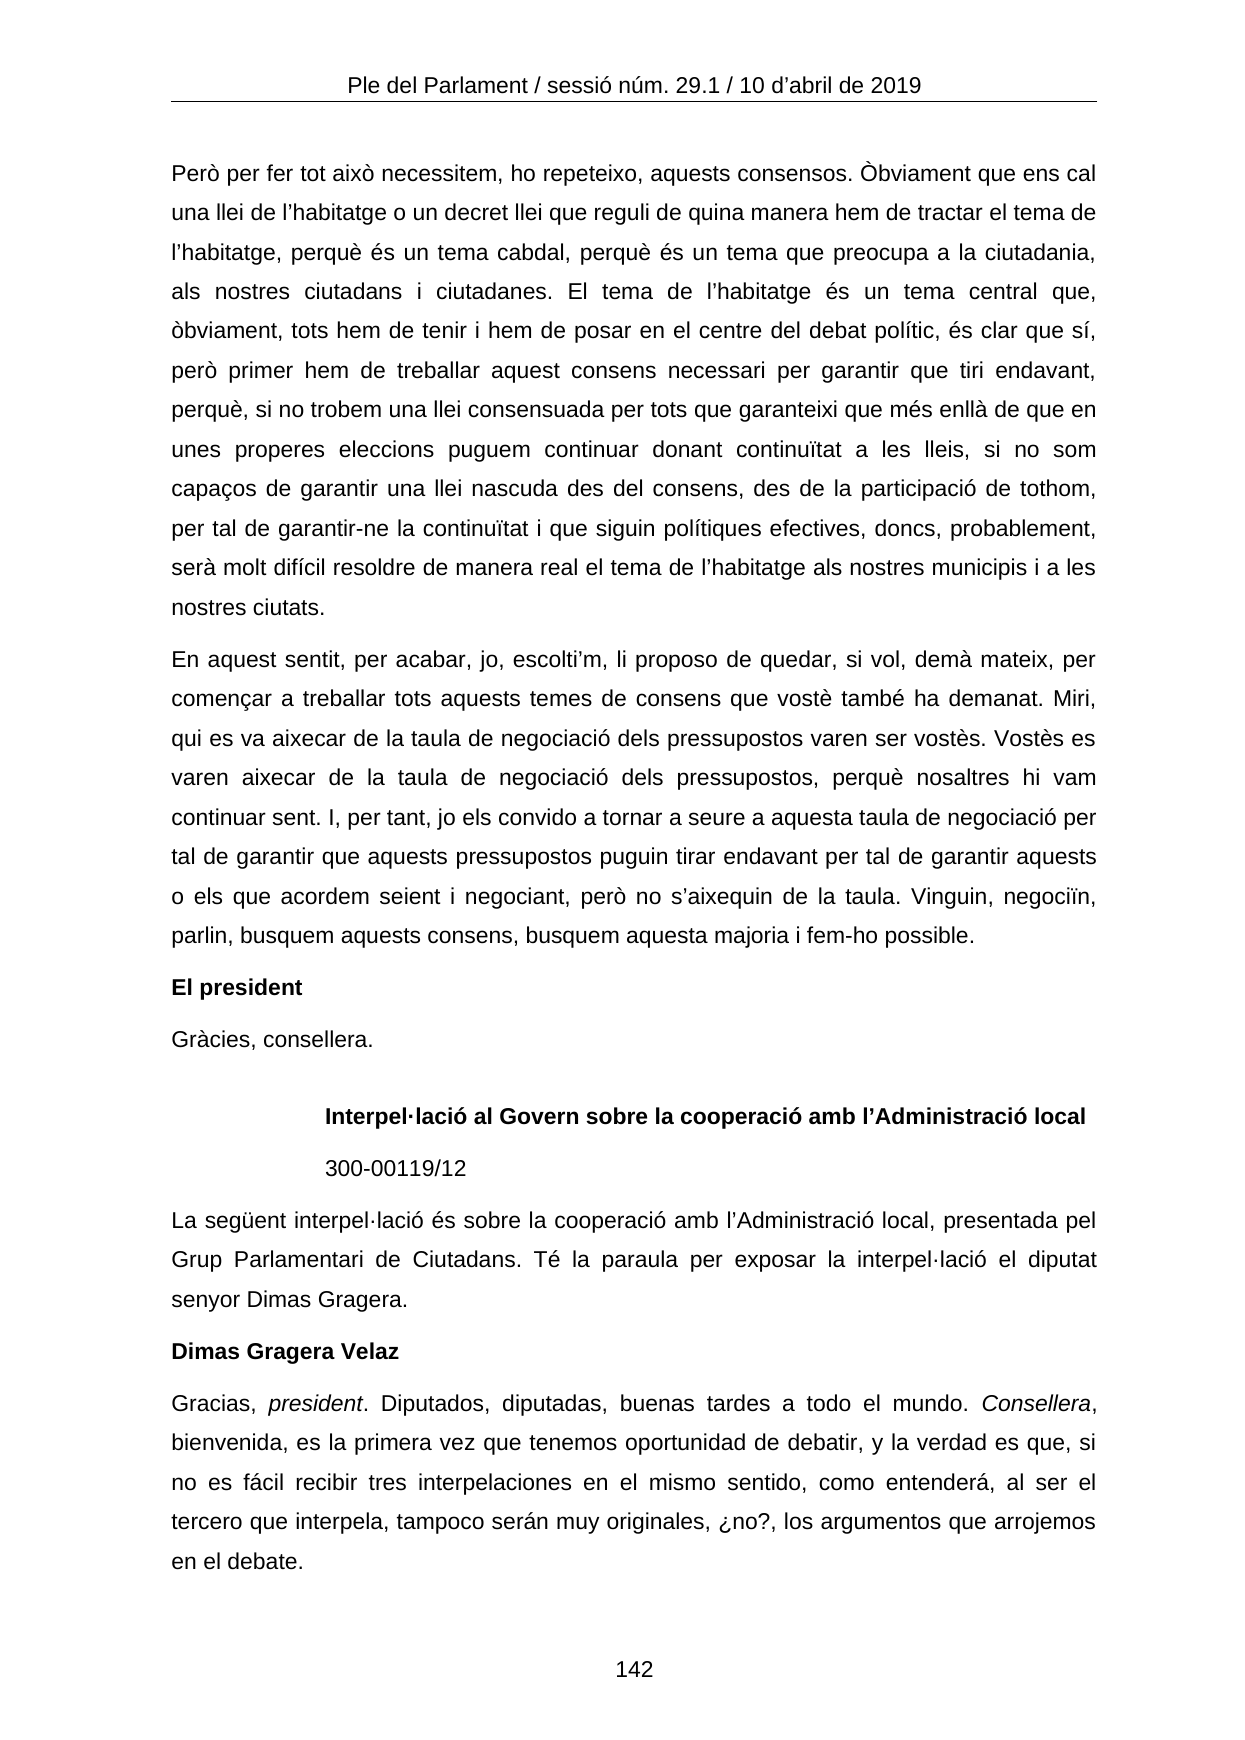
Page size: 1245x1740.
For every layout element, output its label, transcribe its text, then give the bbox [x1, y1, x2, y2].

text Gracias, president. Diputados, diputadas, buenas tardes a todo el mundo. Consellera, bienvenida, es la primera vez que tenemos oportunidad de debatir, y la verdad es que, si no es fácil recibir tres interpelaciones en el mismo sentido, como entenderá, al ser el tercero que interpela, tampoco serán muy originales, ¿no?, los argumentos que arrojemos en el debate. [171, 1390, 1097, 1574]
text Interpel·lació al Govern sobre la cooperació amb l’Administració local [325, 1103, 1097, 1129]
text Però per fer tot això necessitem, ho repeteixo, aquests consensos. Òbviament que ens cal una llei de l’habitatge o un decret llei que reguli de quina manera hem de tractar el tema de l’habitatge, perquè és un tema cabdal, perquè és un tema que preocupa a la ciutadania, als nostres ciutadans i ciutadanes. El tema de l’habitatge és un tema central que, òbviament, tots hem de tenir i hem de posar en el centre del debat polític, és clar que sí, però primer hem de treballar aquest consens necessari per garantir que tiri endavant, perquè, si no trobem una llei consensuada per tots que garanteixi que més enllà de que en unes properes eleccions puguem continuar donant continuïtat a les lleis, si no som capaços de garantir una llei nascuda des del consens, des de la participació de tothom, per tal de garantir-ne la continuïtat i que siguin polítiques efectives, doncs, probablement, serà molt difícil resoldre de manera real el tema de l’habitatge als nostres municipis i a les nostres ciutats. [171, 159, 1097, 620]
text 300-00119/12 [325, 1155, 1097, 1181]
text En aquest sentit, per acabar, jo, escolti’m, li proposo de quedar, si vol, demà mateix, per començar a treballar tots aquests temes de consens que vostè també ha demanat. Miri, qui es va aixecar de la taula de negociació dels pressupostos varen ser vostès. Vostès es varen aixecar de la taula de negociació dels pressupostos, perquè nosaltres hi vam continuar sent. I, per tant, jo els convido a tornar a seure a aquesta taula de negociació per tal de garantir que aquests pressupostos puguin tirar endavant per tal de garantir aquests o els que acordem seient i negociant, però no s’aixequin de la taula. Vinguin, negociïn, parlin, busquem aquests consens, busquem aquesta majoria i fem-ho possible. [171, 646, 1097, 948]
text El president [171, 974, 1097, 1000]
text Gràcies, consellera. [171, 1026, 1097, 1052]
text La següent interpel·lació és sobre la cooperació amb l’Administració local, presentada pel Grup Parlamentari de Ciutadans. Té la paraula per exposar la interpel·lació el diputat senyor Dimas Gragera. [171, 1207, 1097, 1312]
text Dimas Gragera Velaz [171, 1338, 1097, 1364]
